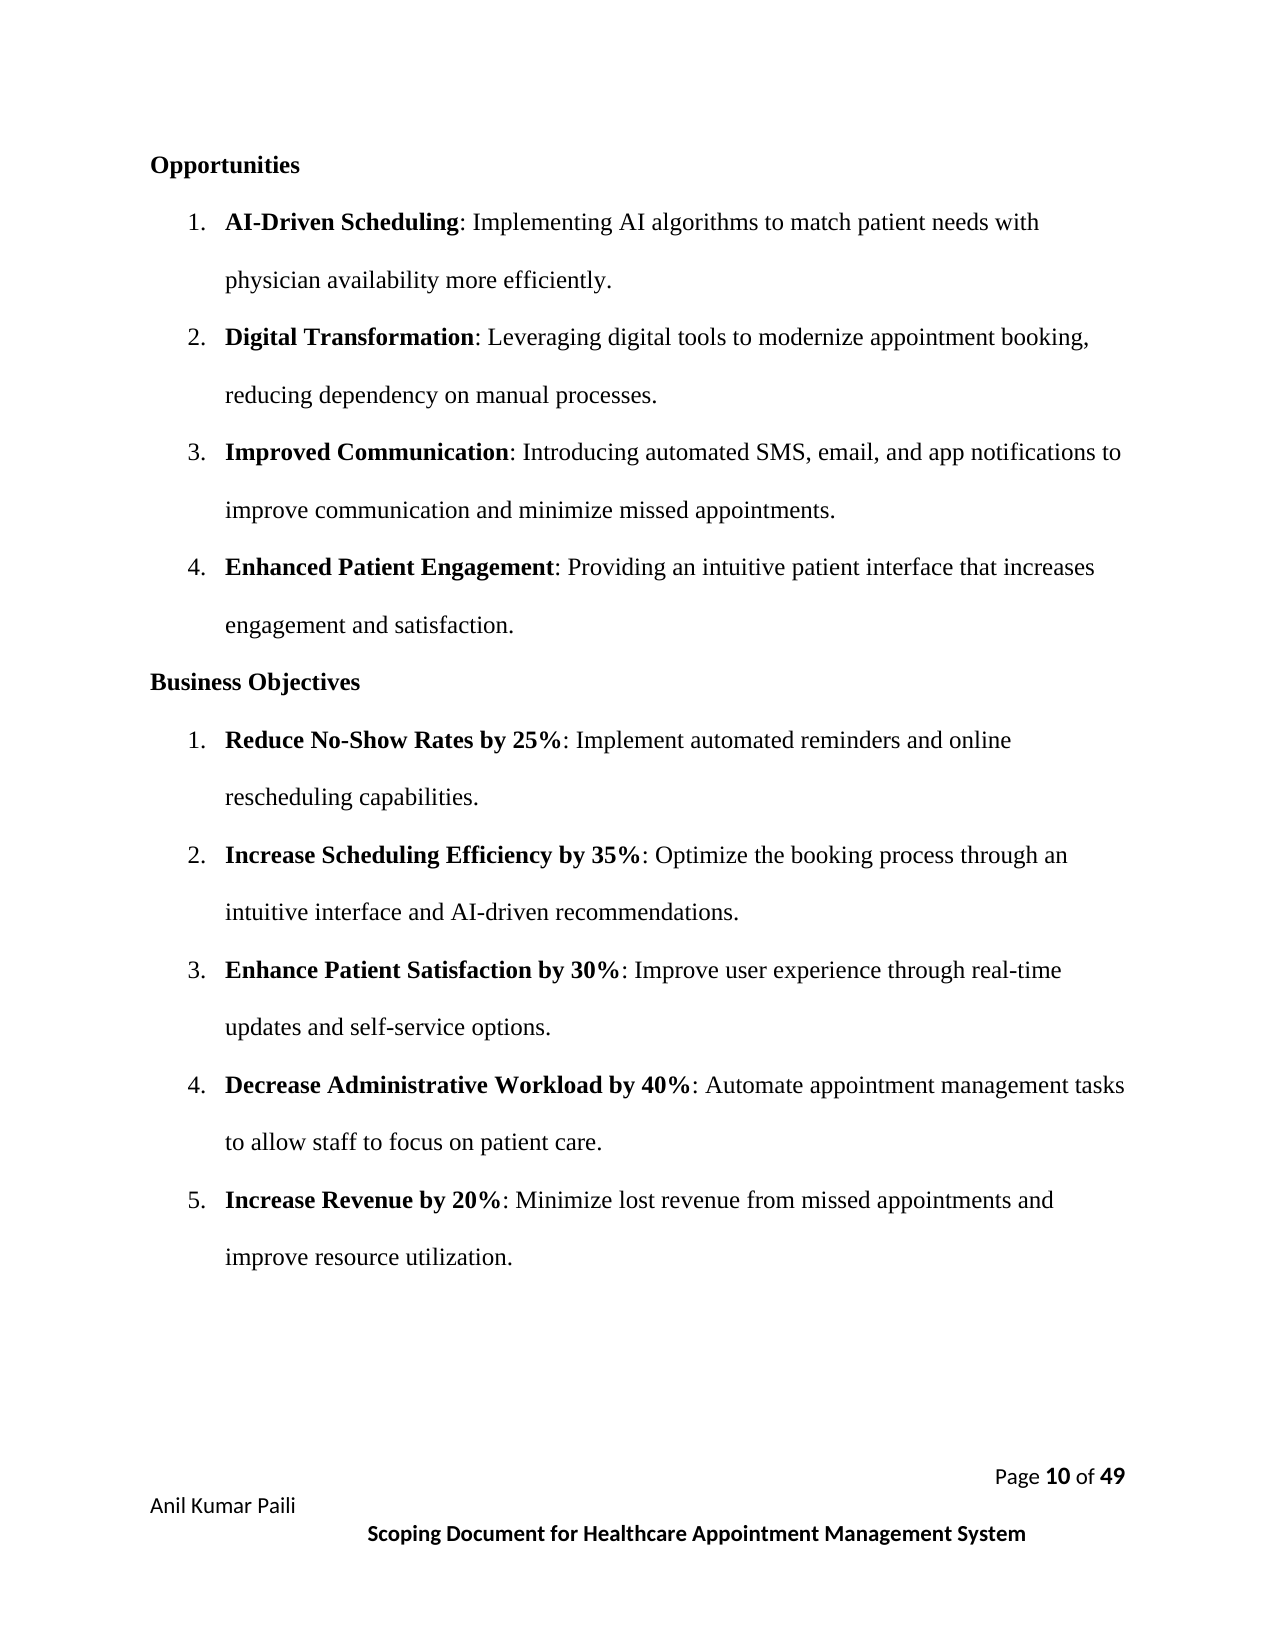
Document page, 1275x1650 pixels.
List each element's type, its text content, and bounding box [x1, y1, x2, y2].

list Digital Transformation: Leveraging digital tools to modernize appointment booking, reducing dependency on manual processes. [187, 322, 1125, 409]
list Enhanced Patient Engagement: Providing an intuitive patient interface that increases engagement and satisfaction. [187, 552, 1125, 639]
list Decrease Administrative Workload by 40%: Automate appointment management tasks to allow staff to focus on patient care. [187, 1070, 1125, 1156]
list Increase Scheduling Efficiency by 35%: Optimize the booking process through an intuitive interface and AI-driven recommendations. [187, 840, 1125, 926]
subtitle Opportunities [150, 150, 1125, 179]
list Increase Revenue by 20%: Minimize lost revenue from missed appointments and improve resource utilization. [187, 1185, 1125, 1271]
subtitle Business Objectives [150, 667, 1125, 696]
list Reduce No-Show Rates by 25%: Implement automated reminders and online rescheduling capabilities. [187, 725, 1125, 811]
list AI-Driven Scheduling: Implementing AI algorithms to match patient needs with physician availability more efficiently. [187, 207, 1125, 294]
list Improved Communication: Introducing automated SMS, email, and app notifications to improve communication and minimize missed appointments. [187, 437, 1125, 524]
list Enhance Patient Satisfaction by 30%: Improve user experience through real-time updates and self-service options. [187, 955, 1125, 1041]
